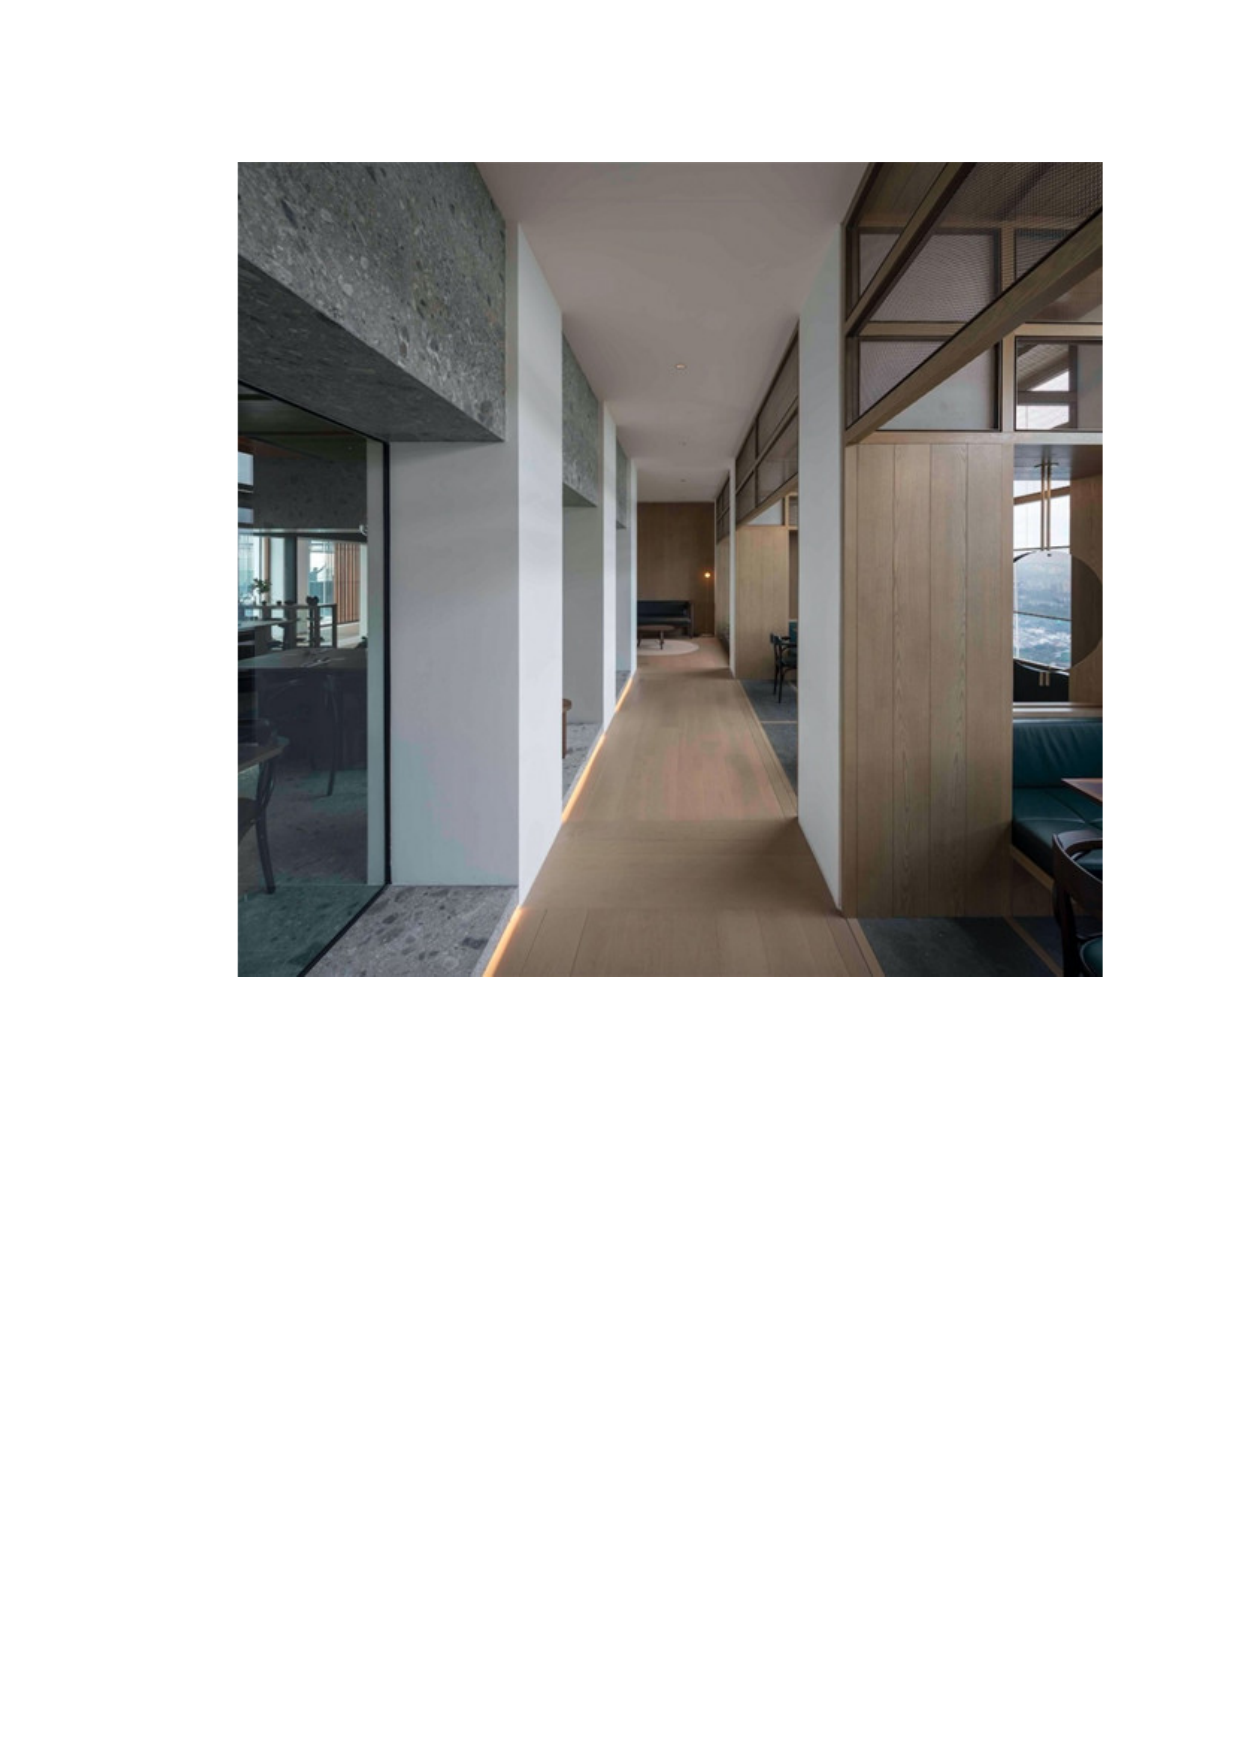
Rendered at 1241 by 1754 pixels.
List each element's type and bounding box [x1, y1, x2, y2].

picture [237, 162, 1103, 977]
